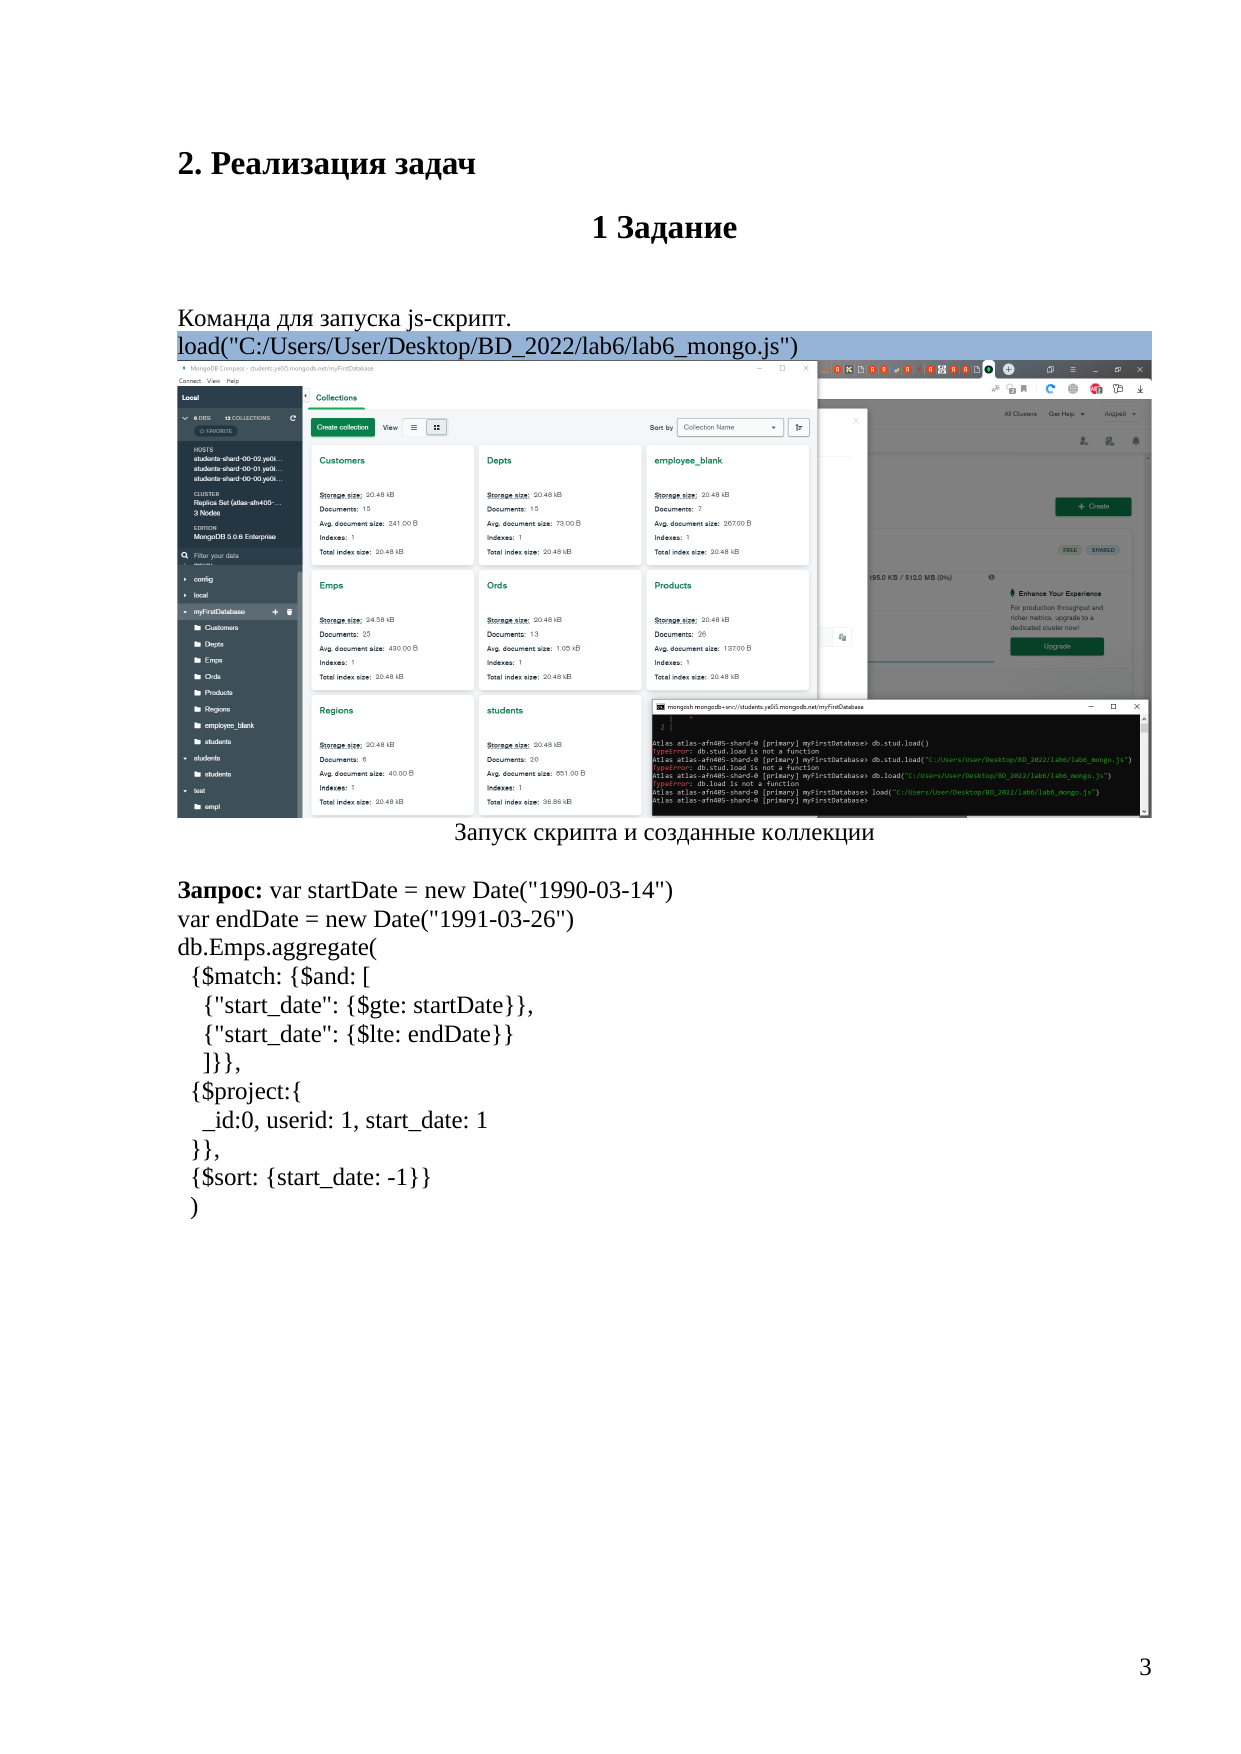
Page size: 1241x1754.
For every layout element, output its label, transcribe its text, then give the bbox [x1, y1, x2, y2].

text Запуск скрипта и созданные коллекции [177, 818, 1152, 846]
picture [177, 360, 1152, 818]
text ) [177, 1191, 1152, 1220]
subtitle 2. Реализация задач [177, 143, 1152, 181]
text {$match: {$and: [ [177, 961, 1152, 990]
text var endDate = new Date("1991-03-26") [177, 904, 1152, 932]
text Запрос: var startDate = new Date("1990-03-14") [177, 875, 1152, 904]
text ]}}, [177, 1047, 1152, 1076]
text 1 Задание [177, 207, 1152, 245]
text db.Emps.aggregate( [177, 932, 1152, 961]
text {"start_date": {$lte: endDate}} [177, 1019, 1152, 1047]
text _id:0, userid: 1, start_date: 1 [177, 1105, 1152, 1134]
text load("C:/Users/User/Desktop/BD_2022/lab6/lab6_mongo.js") [177, 331, 1152, 360]
text {"start_date": {$gte: startDate}}, [177, 990, 1152, 1019]
text {$sort: {start_date: -1}} [177, 1162, 1152, 1191]
text }}, [177, 1134, 1152, 1162]
text Команда для запуска js-скрипт. [177, 303, 1152, 331]
text {$project:{ [177, 1076, 1152, 1105]
